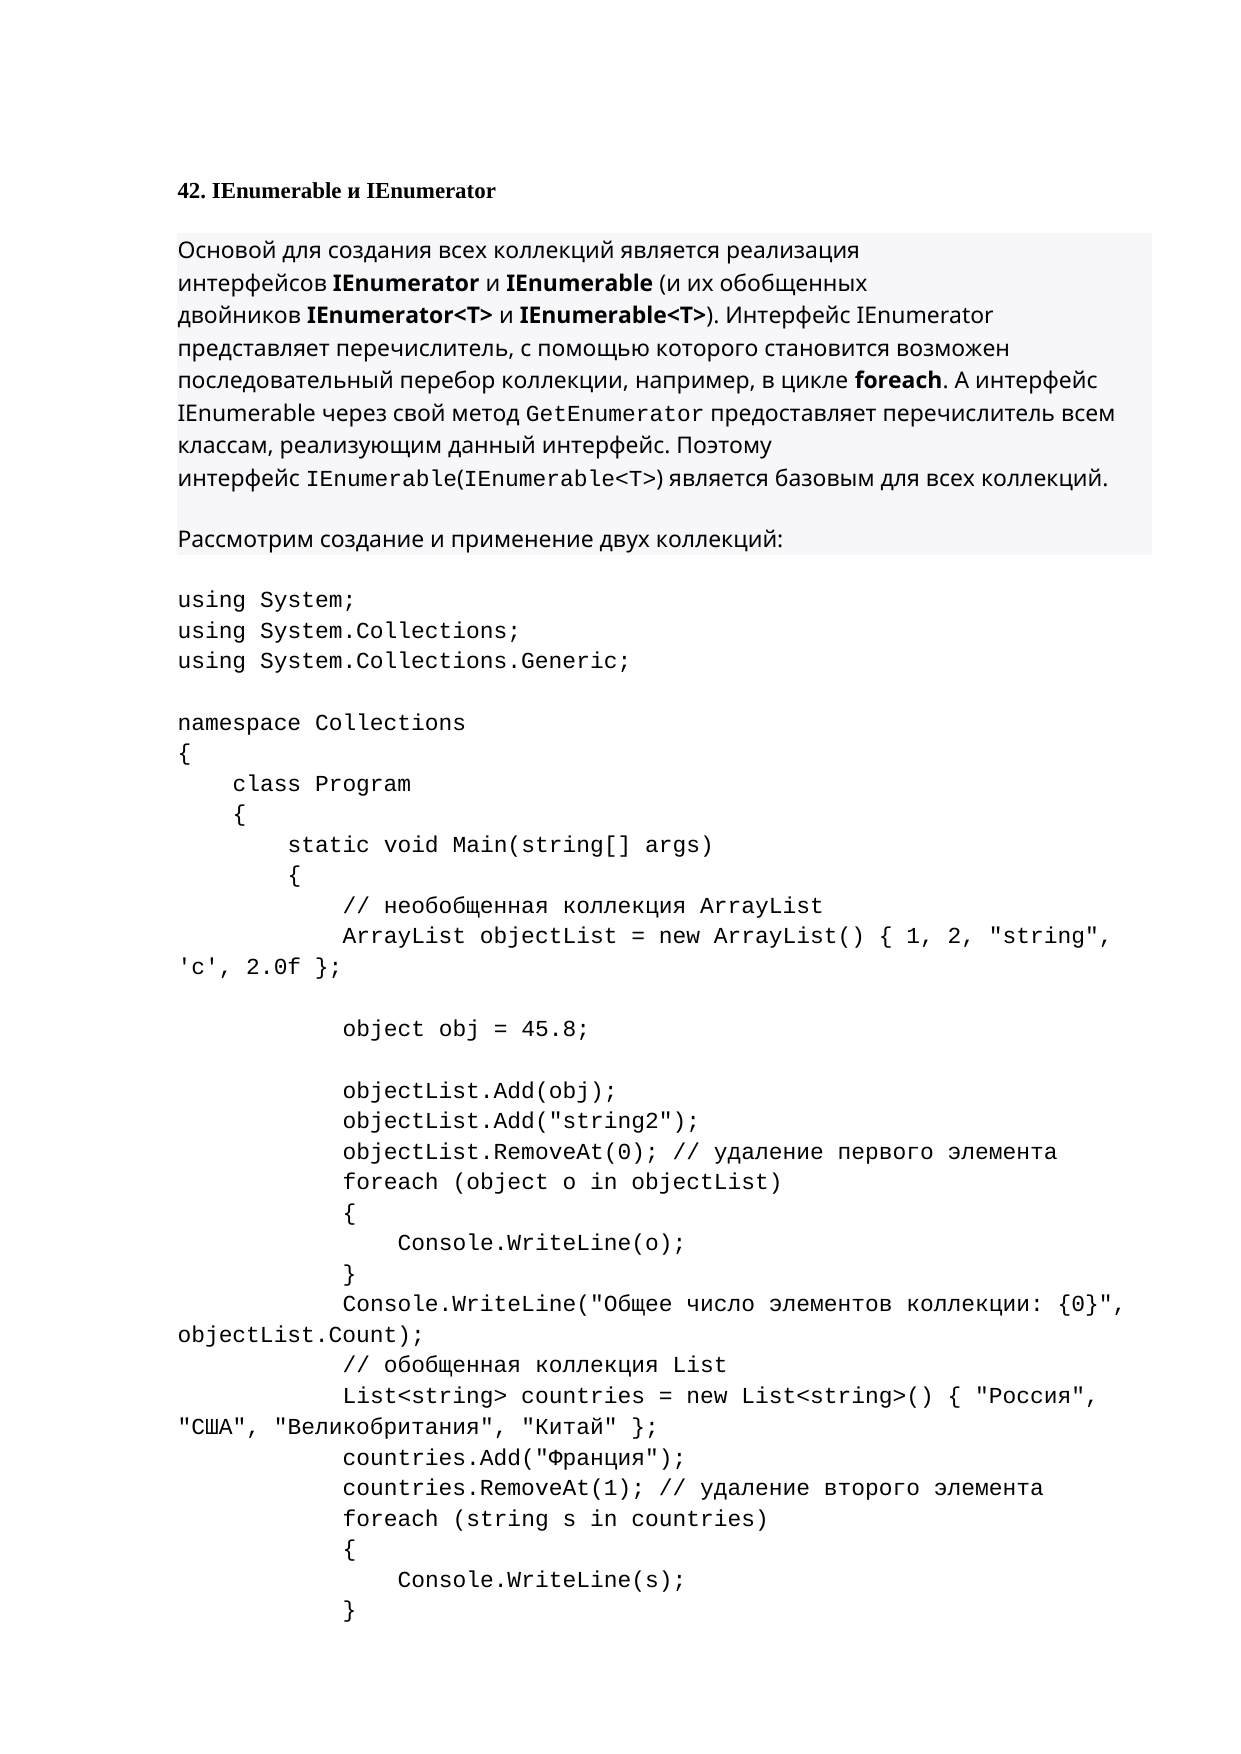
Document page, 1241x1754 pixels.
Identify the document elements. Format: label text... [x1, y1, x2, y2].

text { [177, 1533, 1152, 1563]
text countries.RemoveAt(1); // удаление второго элемента [177, 1472, 1152, 1502]
subtitle 42. IEnumerable и IEnumerator [177, 177, 1152, 204]
text List<string> countries = new List<string>() { "Россия", "США", "Великобритания", "Китай" }; [177, 1379, 1152, 1441]
text foreach (object o in objectList) [177, 1166, 1152, 1196]
text object obj = 45.8; [177, 1013, 1152, 1043]
text objectList.Add(obj); [177, 1074, 1152, 1105]
text Console.WriteLine(o); [177, 1227, 1152, 1257]
text { [177, 737, 1152, 768]
text using System.Collections; [177, 614, 1152, 645]
text // необобщенная коллекция ArrayList [177, 890, 1152, 920]
text // обобщенная коллекция List [177, 1349, 1152, 1379]
text Основой для создания всех коллекций является реализация интерфейсов IEnumerator и IEnumerable (и их обобщенных двойников IEnumerator<T> и IEnumerable<T>). Интерфейс IEnumerator представляет перечислитель, с помощью которого становится возможен последовательный перебор коллекции, например, в цикле foreach. А интерфейс IEnumerable через свой метод GetEnumerator предоставляет перечислитель всем классам, реализующим данный интерфейс. Поэтому интерфейс IEnumerable(IEnumerable<T>) является базовым для всех коллекций. [177, 233, 1152, 493]
text foreach (string s in countries) [177, 1502, 1152, 1533]
text objectList.Add("string2"); [177, 1105, 1152, 1135]
text Рассмотрим создание и применение двух коллекций: [177, 522, 1152, 555]
text namespace Collections [177, 707, 1152, 737]
text using System; [177, 584, 1152, 614]
text { [177, 859, 1152, 890]
text Console.WriteLine("Общее число элементов коллекции: {0}", objectList.Count); [177, 1288, 1152, 1349]
text objectList.RemoveAt(0); // удаление первого элемента [177, 1135, 1152, 1166]
text static void Main(string[] args) [177, 829, 1152, 859]
text class Program [177, 768, 1152, 798]
text ArrayList objectList = new ArrayList() { 1, 2, "string", 'c', 2.0f }; [177, 920, 1152, 981]
text countries.Add("Франция"); [177, 1441, 1152, 1472]
text { [177, 1196, 1152, 1227]
text } [177, 1257, 1152, 1288]
text using System.Collections.Generic; [177, 645, 1152, 675]
text } [177, 1594, 1152, 1624]
text Console.WriteLine(s); [177, 1563, 1152, 1594]
text { [177, 798, 1152, 829]
